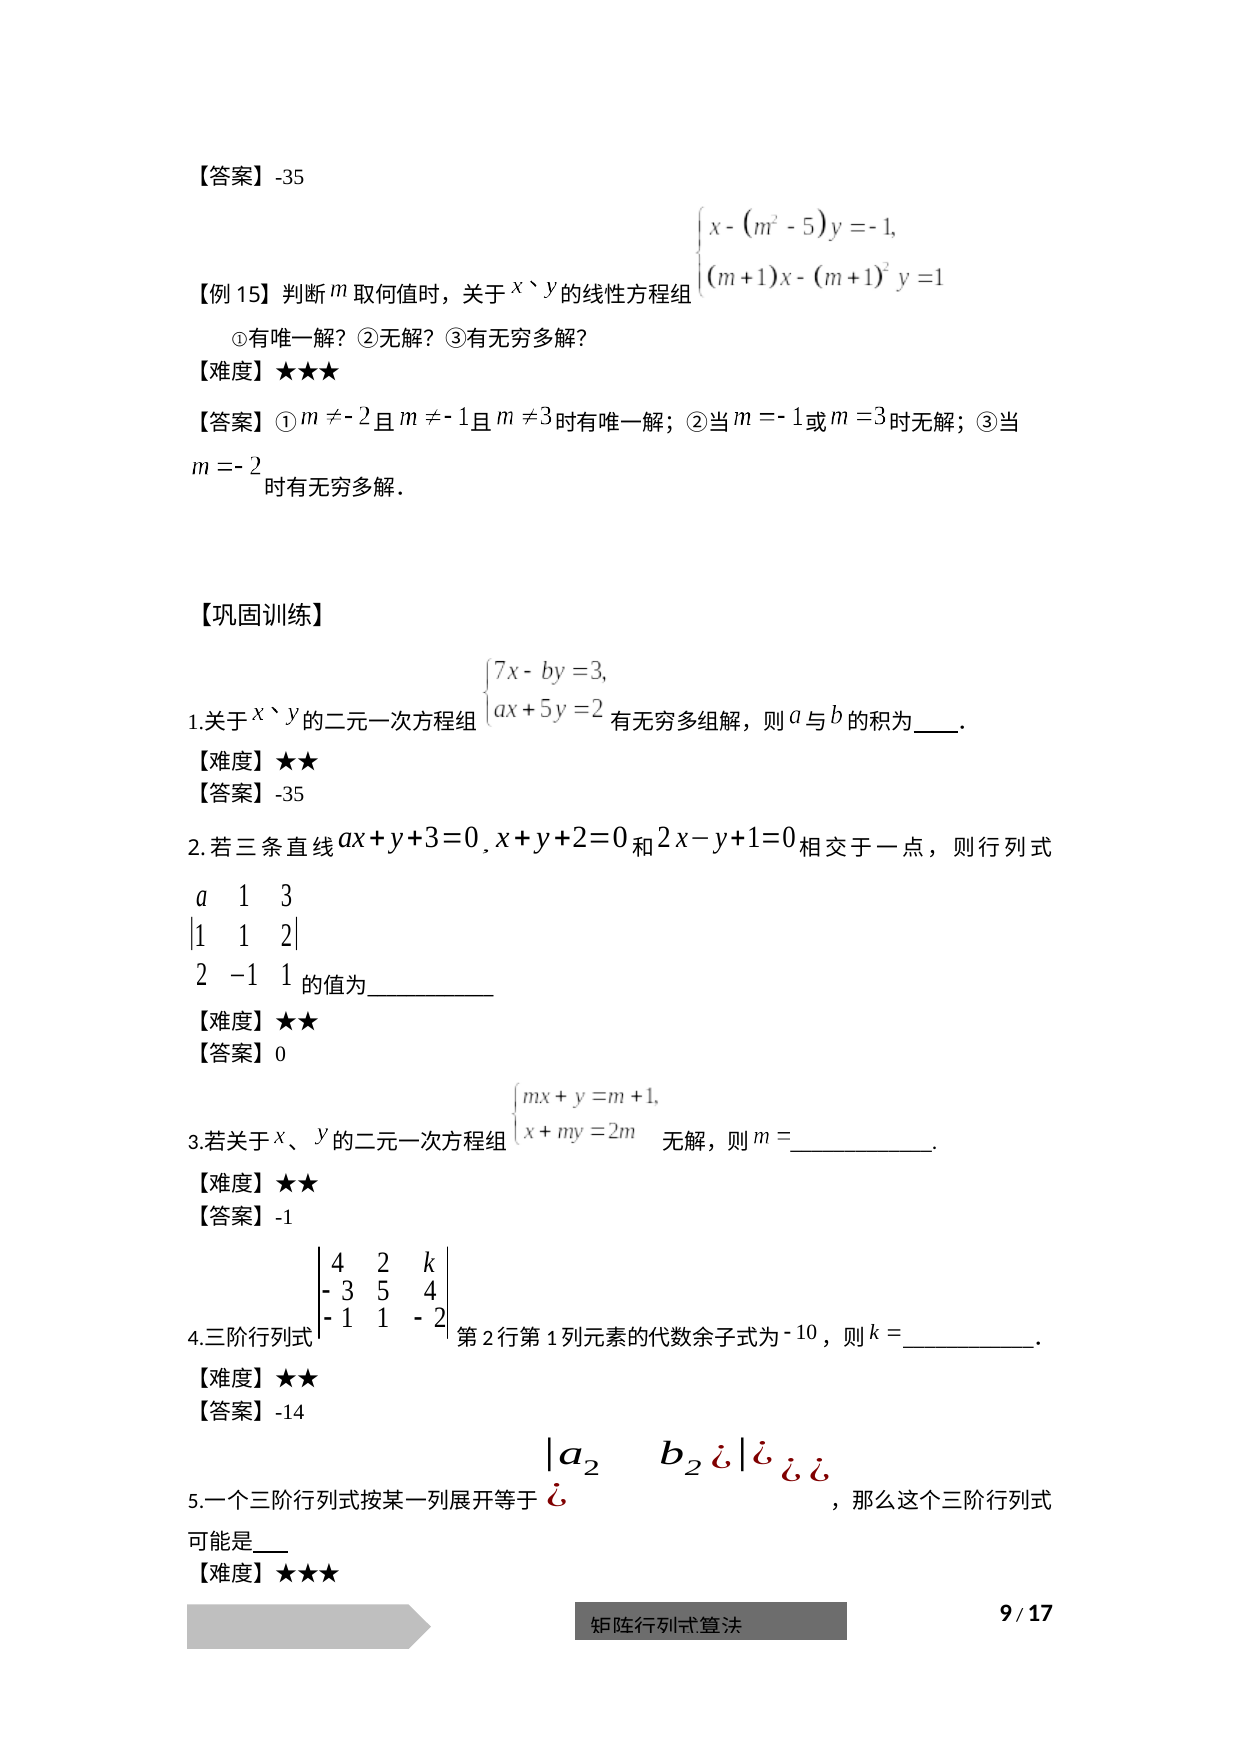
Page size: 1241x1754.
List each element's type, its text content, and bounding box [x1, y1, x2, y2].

text 【答案】-35 [187, 776, 1053, 808]
text 1.关于的二元一次方程组有无穷多组解，则与的积为 ． [187, 646, 1053, 743]
text 【答案】0 [187, 1036, 1053, 1068]
text 【难度】★★ [187, 1003, 1053, 1036]
text 【难度】★★ [187, 1361, 1053, 1393]
text 【难度】★★★ [187, 353, 1053, 386]
text 4.三阶行列式第2行第1列元素的代数余子式为，则____________． [187, 1231, 1053, 1361]
text 【答案】-1 [187, 1198, 1053, 1231]
text 【难度】★★ [187, 743, 1053, 776]
text 【答案】-14 [187, 1393, 1053, 1426]
text 3.若关于、的二元一次方程组无解，则_____________. [187, 1068, 1053, 1166]
text 2.若三条直线和相交于一点，则行列式的值为_____________ [187, 808, 1053, 1003]
text ①有唯一解？②无解？③有无穷多解？ [231, 321, 1053, 353]
text 【答案】①且且时有唯一解；②当或时无解；③当时有无穷多解． [187, 386, 1053, 516]
text 【难度】★★★ [187, 1556, 1053, 1588]
text 【巩固训练】 [187, 581, 1053, 646]
text 【例15】判断取何值时，关于的线性方程组 [187, 191, 1053, 321]
text 【答案】-35 [187, 158, 1053, 191]
text 5.一个三阶行列式按某一列展开等于，那么这个三阶行列式可能是 [187, 1426, 1053, 1556]
text 【难度】★★ [187, 1166, 1053, 1198]
